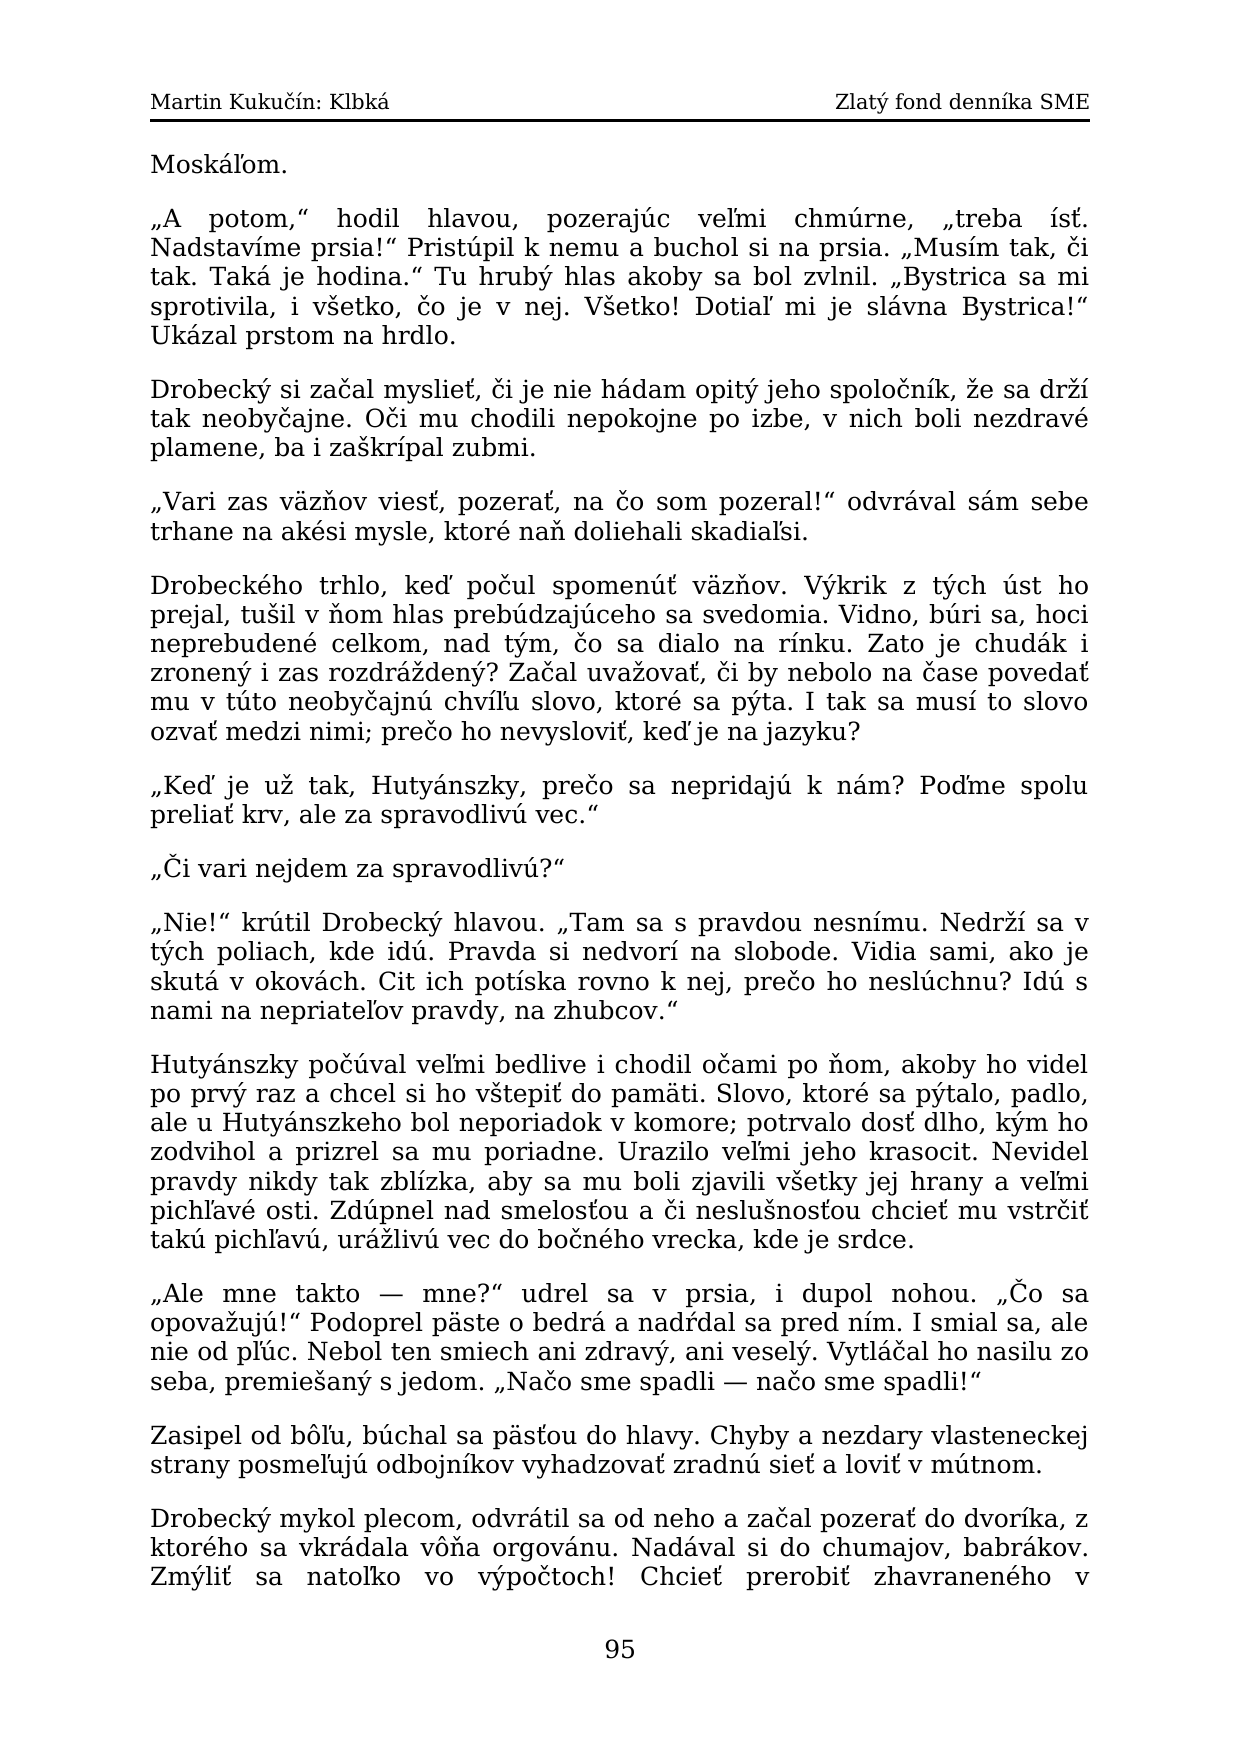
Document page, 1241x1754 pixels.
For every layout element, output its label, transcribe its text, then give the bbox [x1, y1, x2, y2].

text Zasipel od bôľu, búchal sa päsťou do hlavy. Chyby a nezdary vlasteneckej strany posmeľujú odbojníkov vyhadzovať zradnú sieť a loviť v mútnom. [150, 1421, 1090, 1479]
text Drobeckého trhlo, keď počul spomenúť väzňov. Výkrik z tých úst ho prejal, tušil v ňom hlas prebúdzajúceho sa svedomia. Vidno, búri sa, hoci neprebudené celkom, nad tým, čo sa dialo na rínku. Zato je chudák i zronený i zas rozdráždený? Začal uvažovať, či by nebolo na čase povedať mu v túto neobyčajnú chvíľu slovo, ktoré sa pýta. I tak sa musí to slovo ozvať medzi nimi; prečo ho nevysloviť, keď je na jazyku? [150, 571, 1090, 746]
text „Ale mne takto — mne?“ udrel sa v prsia, i dupol nohou. „Čo sa opovažujú!“ Podoprel päste o bedrá a nadŕdal sa pred ním. I smial sa, ale nie od pľúc. Nebol ten smiech ani zdravý, ani veselý. Vytláčal ho nasilu zo seba, premiešaný s jedom. „Načo sme spadli — načo sme spadli!“ [150, 1279, 1090, 1396]
text „Vari zas väzňov viesť, pozerať, na čo som pozeral!“ odvrával sám sebe trhane na akési mysle, ktoré naň doliehali skadiaľsi. [150, 487, 1090, 546]
text Hutyánszky počúval veľmi bedlive i chodil očami po ňom, akoby ho videl po prvý raz a chcel si ho vštepiť do pamäti. Slovo, ktoré sa pýtalo, padlo, ale u Hutyánszkeho bol neporiadok v komore; potrvalo dosť dlho, kým ho zodvihol a prizrel sa mu poriadne. Urazilo veľmi jeho krasocit. Nevidel pravdy nikdy tak zblízka, aby sa mu boli zjavili všetky jej hrany a veľmi pichľavé osti. Zdúpnel nad smelosťou a či neslušnosťou chcieť mu vstrčiť takú pichľavú, urážlivú vec do bočného vrecka, kde je srdce. [150, 1050, 1090, 1254]
text Drobecký si začal myslieť, či je nie hádam opitý jeho spoločník, že sa drží tak neobyčajne. Oči mu chodili nepokojne po izbe, v nich boli nezdravé plamene, ba i zaškrípal zubmi. [150, 375, 1090, 462]
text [150, 150, 1090, 179]
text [150, 1504, 1090, 1592]
text „Nie!“ krútil Drobecký hlavou. „Tam sa s pravdou nesnímu. Nedrží sa v tých poliach, kde idú. Pravda si nedvorí na slobode. Vidia sami, ako je skutá v okovách. Cit ich potíska rovno k nej, prečo ho neslúchnu? Idú s nami na nepriateľov pravdy, na zhubcov.“ [150, 908, 1090, 1025]
text „Či vari nejdem za spravodlivú?“ [150, 854, 1090, 883]
text „A potom,“ hodil hlavou, pozerajúc veľmi chmúrne, „treba ísť. Nadstavíme prsia!“ Pristúpil k nemu a buchol si na prsia. „Musím tak, či tak. Taká je hodina.“ Tu hrubý hlas akoby sa bol zvlnil. „Bystrica sa mi sprotivila, i všetko, čo je v nej. Všetko! Dotiaľ mi je slávna Bystrica!“ Ukázal prstom na hrdlo. [150, 204, 1090, 350]
text „Keď je už tak, Hutyánszky, prečo sa nepridajú k nám? Poďme spolu preliať krv, ale za spravodlivú vec.“ [150, 771, 1090, 829]
